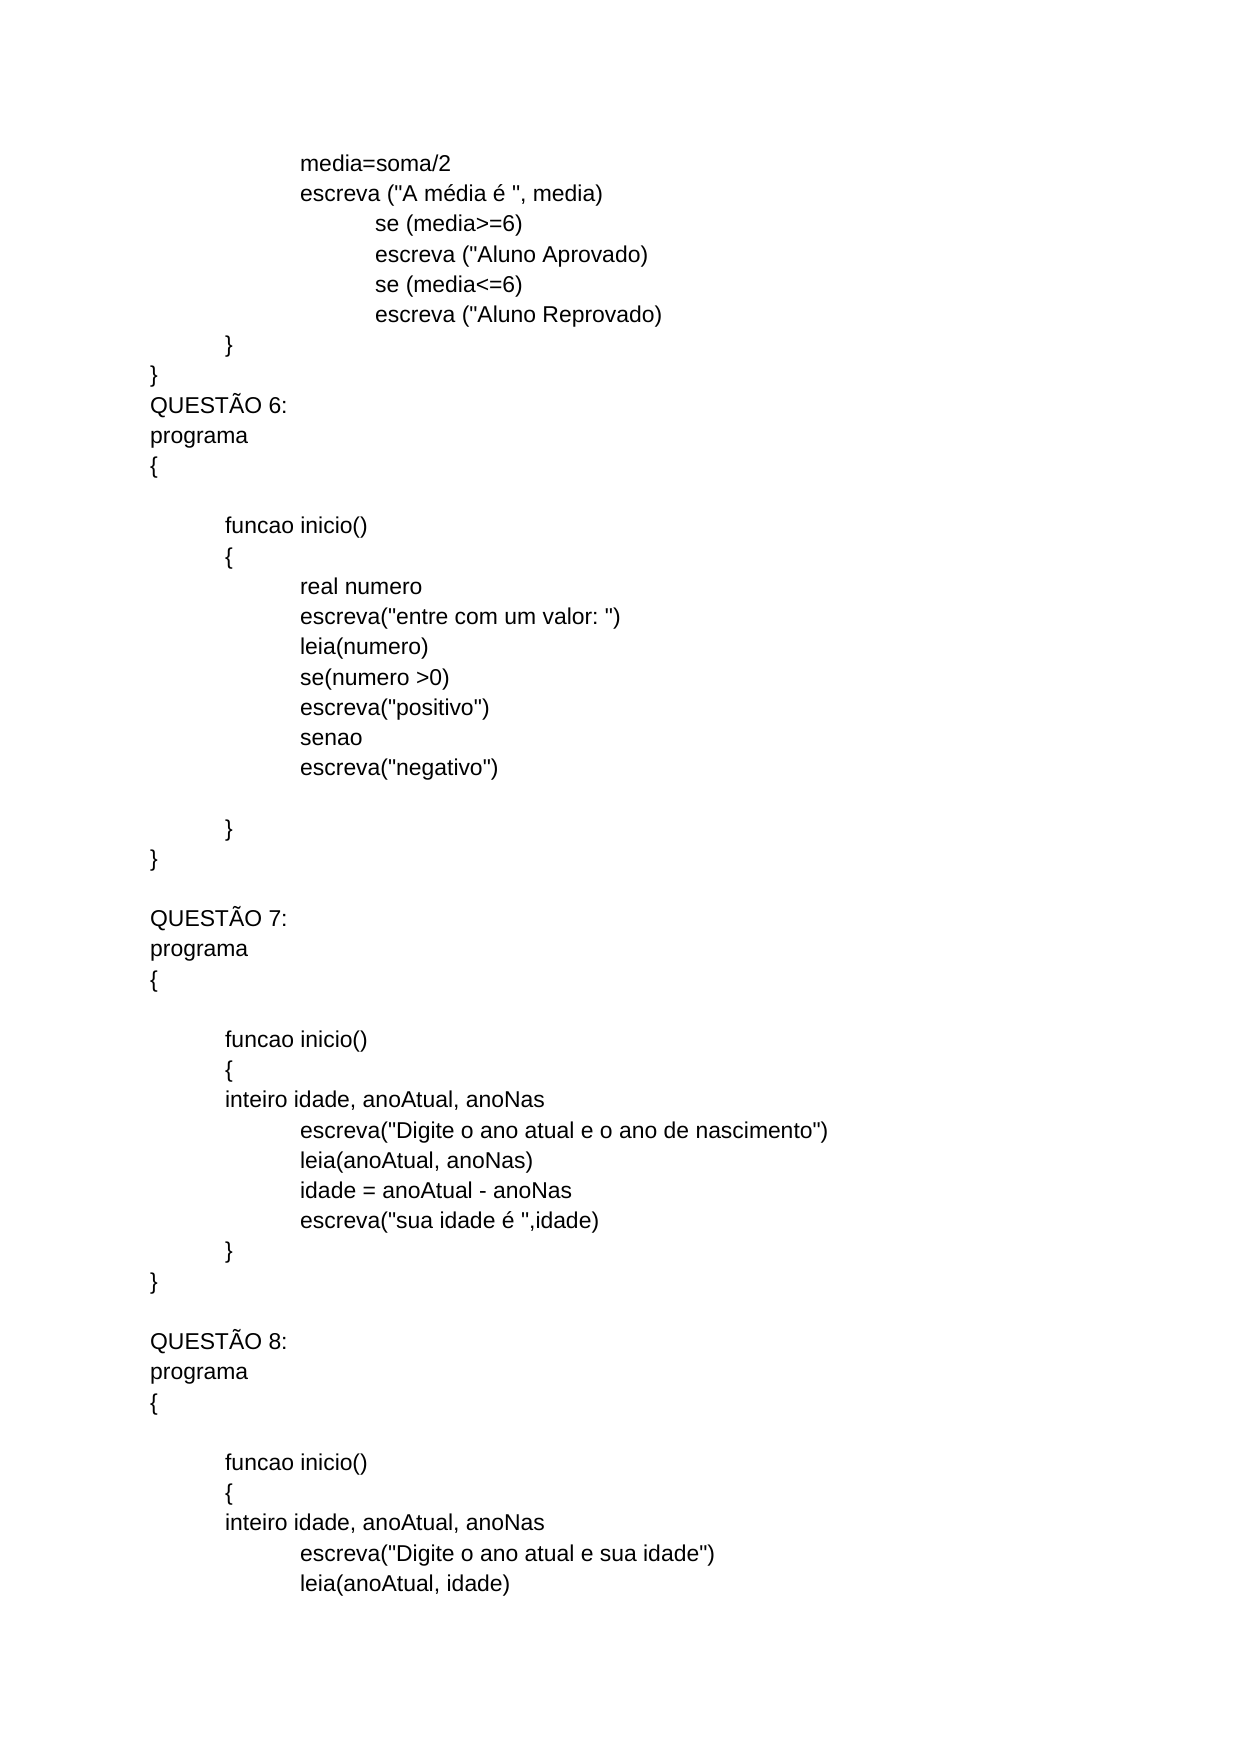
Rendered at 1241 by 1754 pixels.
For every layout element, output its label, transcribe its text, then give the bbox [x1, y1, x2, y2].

text escreva("Digite o ano atual e sua idade") [150, 1539, 1090, 1566]
text escreva("negativo") [150, 754, 1090, 781]
text QUESTÃO 7: [150, 905, 1090, 932]
text leia(anoAtual, anoNas) [150, 1147, 1090, 1173]
text se (media<=6) [150, 271, 1090, 297]
text programa [150, 935, 1090, 962]
text escreva ("A média é ", media) [150, 180, 1090, 207]
text funcao inicio() [150, 512, 1090, 539]
text idade = anoAtual - anoNas [150, 1177, 1090, 1203]
text real numero [150, 573, 1090, 599]
text escreva("Digite o ano atual e o ano de nascimento") [150, 1117, 1090, 1143]
text se (media>=6) [150, 210, 1090, 237]
text programa [150, 1358, 1090, 1385]
text media=soma/2 [150, 150, 1090, 176]
text escreva ("Aluno Aprovado) [150, 241, 1090, 267]
text escreva("sua idade é ",idade) [150, 1207, 1090, 1234]
text senao [150, 724, 1090, 750]
text se(numero >0) [150, 663, 1090, 690]
text } [150, 1237, 1090, 1264]
text escreva ("Aluno Reprovado) [150, 301, 1090, 327]
text programa [150, 422, 1090, 448]
text funcao inicio() [150, 1449, 1090, 1475]
text } [150, 361, 1090, 388]
text escreva("entre com um valor: ") [150, 603, 1090, 629]
text inteiro idade, anoAtual, anoNas [150, 1509, 1090, 1536]
text funcao inicio() [150, 1026, 1090, 1052]
text leia(numero) [150, 633, 1090, 660]
text { [150, 1388, 1090, 1415]
text { [150, 966, 1090, 992]
text } [150, 814, 1090, 841]
text } [150, 845, 1090, 871]
text { [150, 452, 1090, 478]
text escreva("positivo") [150, 694, 1090, 720]
text inteiro idade, anoAtual, anoNas [150, 1086, 1090, 1113]
text } [150, 1268, 1090, 1294]
text { [150, 1479, 1090, 1506]
text { [150, 543, 1090, 569]
text { [150, 1056, 1090, 1083]
text } [150, 331, 1090, 358]
text QUESTÃO 6: [150, 392, 1090, 418]
text leia(anoAtual, idade) [150, 1570, 1090, 1596]
text QUESTÃO 8: [150, 1328, 1090, 1354]
